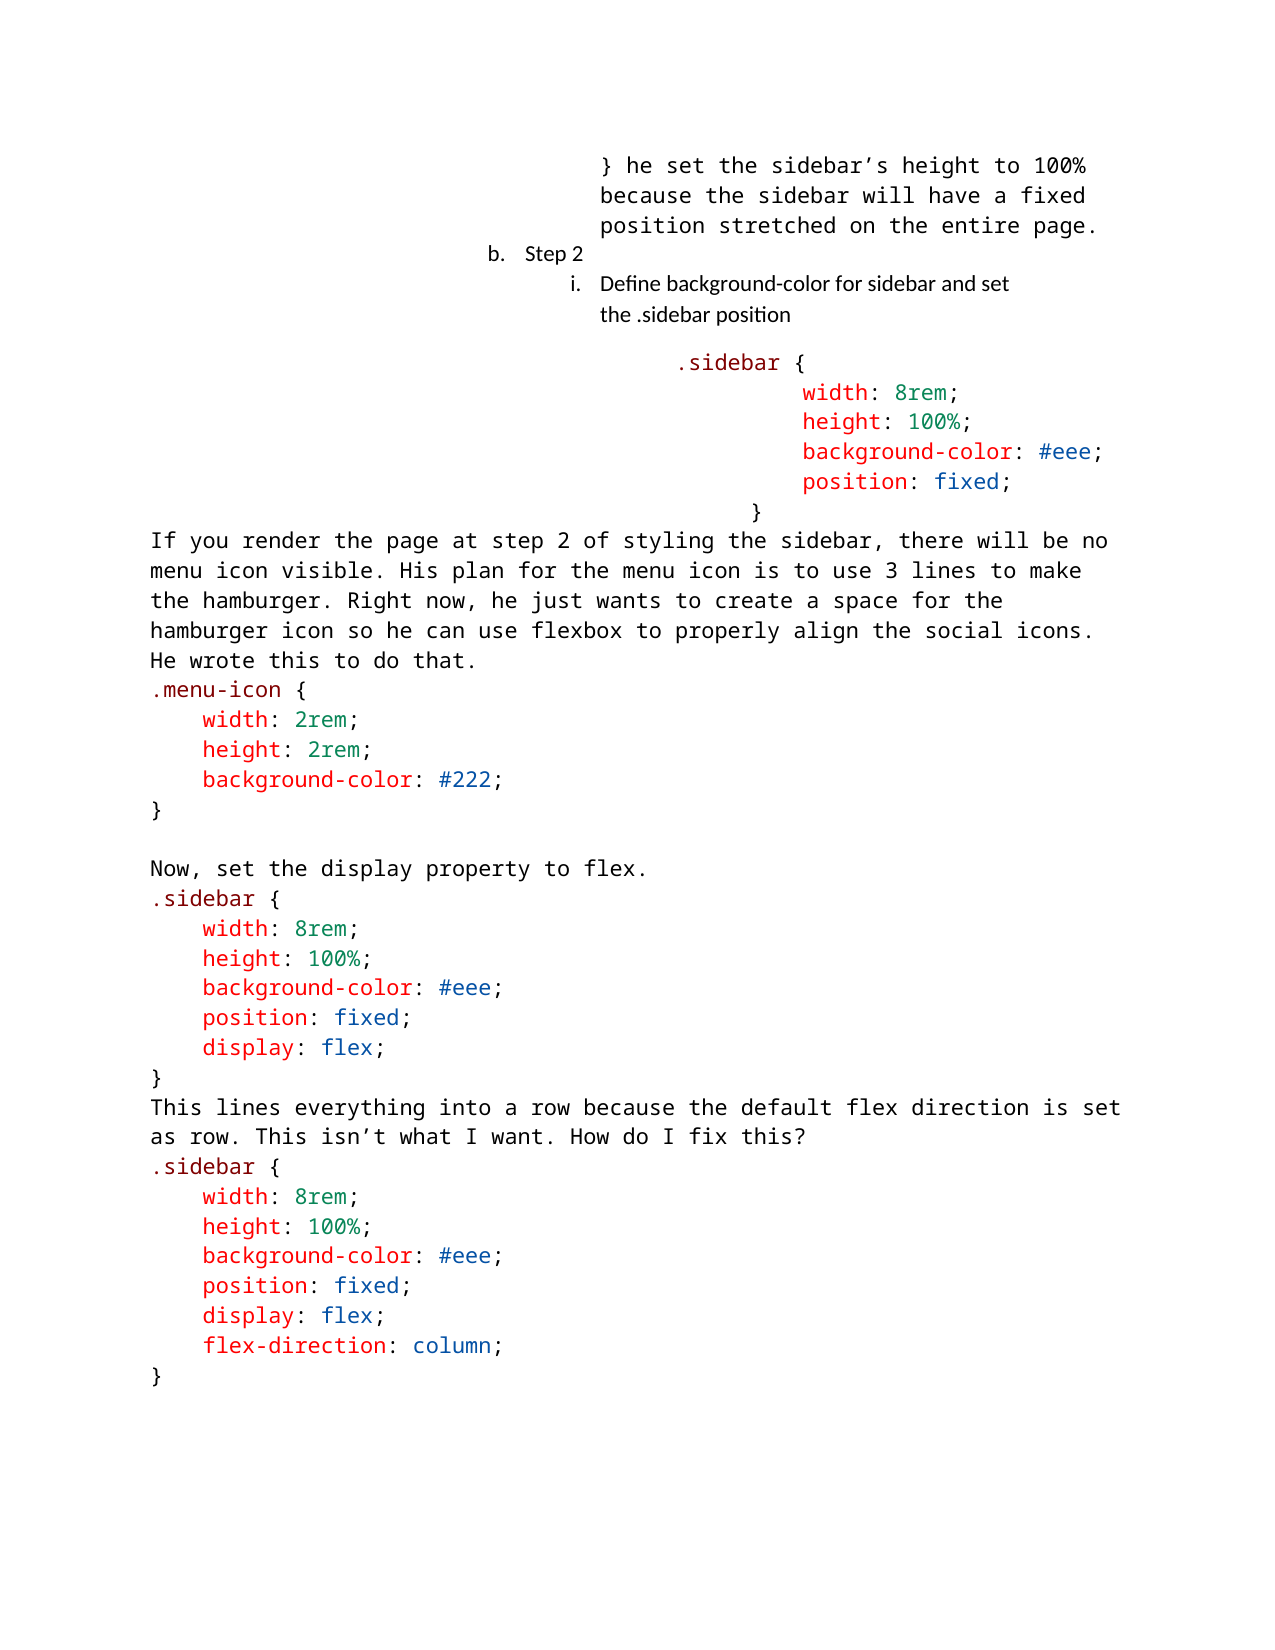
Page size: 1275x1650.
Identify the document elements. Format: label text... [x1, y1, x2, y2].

text flex-direction: column; [150, 1330, 1125, 1359]
list height: 100%; [750, 406, 1125, 436]
list background-color: #eee; [750, 436, 1125, 466]
text } [150, 1359, 1125, 1389]
text background-color: #222; [150, 764, 1125, 793]
text position: fixed; [150, 1002, 1125, 1032]
text width: 2rem; [150, 704, 1125, 734]
text display: flex; [150, 1300, 1125, 1330]
text height: 100%; [150, 1211, 1125, 1240]
text Now, set the display property to flex. [150, 853, 1125, 883]
text height: 2rem; [150, 734, 1125, 764]
text .sidebar { [150, 883, 1125, 913]
text .menu-icon { [150, 674, 1125, 704]
text display: flex; [150, 1032, 1125, 1062]
text position: fixed; [150, 1270, 1125, 1300]
text This lines everything into a row because the default flex direction is set as row. This isn’t what I want. How do I fix this? [150, 1091, 1125, 1151]
list } he set the sidebar’s height to 100% because the sidebar will have a fixed position stretched on the entire page. [600, 150, 1125, 239]
text width: 8rem; [150, 913, 1125, 942]
text width: 8rem; [150, 1181, 1125, 1211]
text } [150, 793, 1125, 823]
list width: 8rem; [750, 376, 1125, 406]
list Define background-color for sidebar and set the .sidebar position [581, 269, 1125, 328]
text background-color: #eee; [150, 1240, 1125, 1270]
list Step 2 [487, 239, 1125, 267]
text } [150, 1062, 1125, 1091]
text .sidebar { [150, 1151, 1125, 1181]
list } [750, 496, 1125, 525]
text .sidebar { [675, 347, 1125, 376]
text If you render the page at step 2 of styling the sidebar, there will be no menu icon visible. His plan for the menu icon is to use 3 lines to make the hamburger. Right now, he just wants to create a space for the hamburger icon so he can use flexbox to properly align the social icons. He wrote this to do that. [150, 525, 1125, 674]
list position: fixed; [750, 466, 1125, 496]
text background-color: #eee; [150, 972, 1125, 1002]
text height: 100%; [150, 942, 1125, 972]
